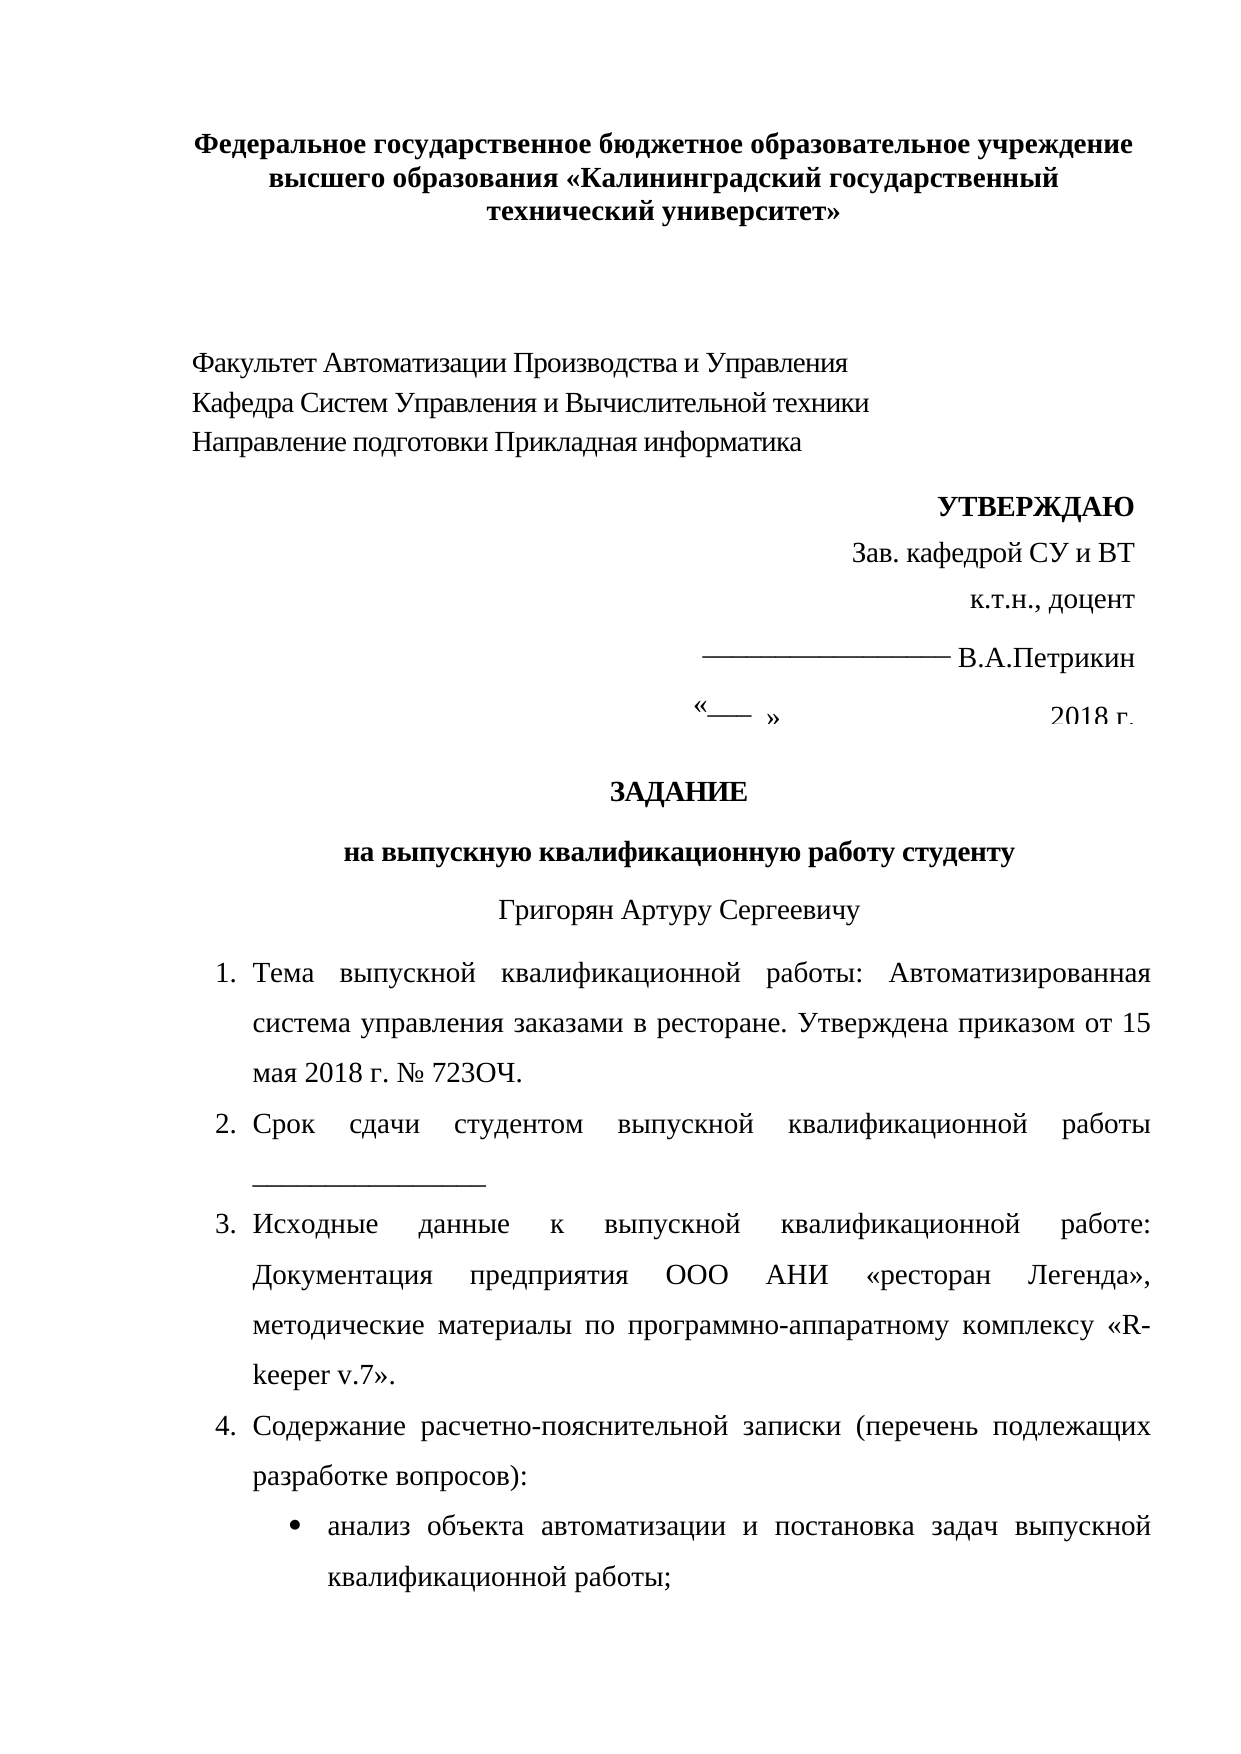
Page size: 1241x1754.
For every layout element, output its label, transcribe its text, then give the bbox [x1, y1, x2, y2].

list анализ объекта автоматизации и постановка задач выпускной квалификационной работы; [290, 1508, 1152, 1592]
text на выпускную квалификационную работу студенту [177, 834, 1152, 867]
text Григорян Артуру Сергеевичу [177, 892, 1152, 926]
list Содержание расчетно-пояснительной записки (перечень подлежащих разработке вопросов): [215, 1408, 1152, 1492]
text ЗАДАНИЕ [177, 774, 1152, 821]
list Исходные данные к выпускной квалификационной работе: Документация предприятия ООО АНИ «ресторан Легенда», методические материалы по программно-аппаратному комплексу «R-keeper v.7». [215, 1207, 1152, 1391]
list Тема выпускной квалификационной работы: Автоматизированная система управления заказами в ресторане. Утверждена приказом от 15 мая 2018 г. № 723ОЧ. [215, 955, 1152, 1089]
list Срок сдачи студентом выпускной квалификационной работы ________________ [215, 1106, 1152, 1190]
